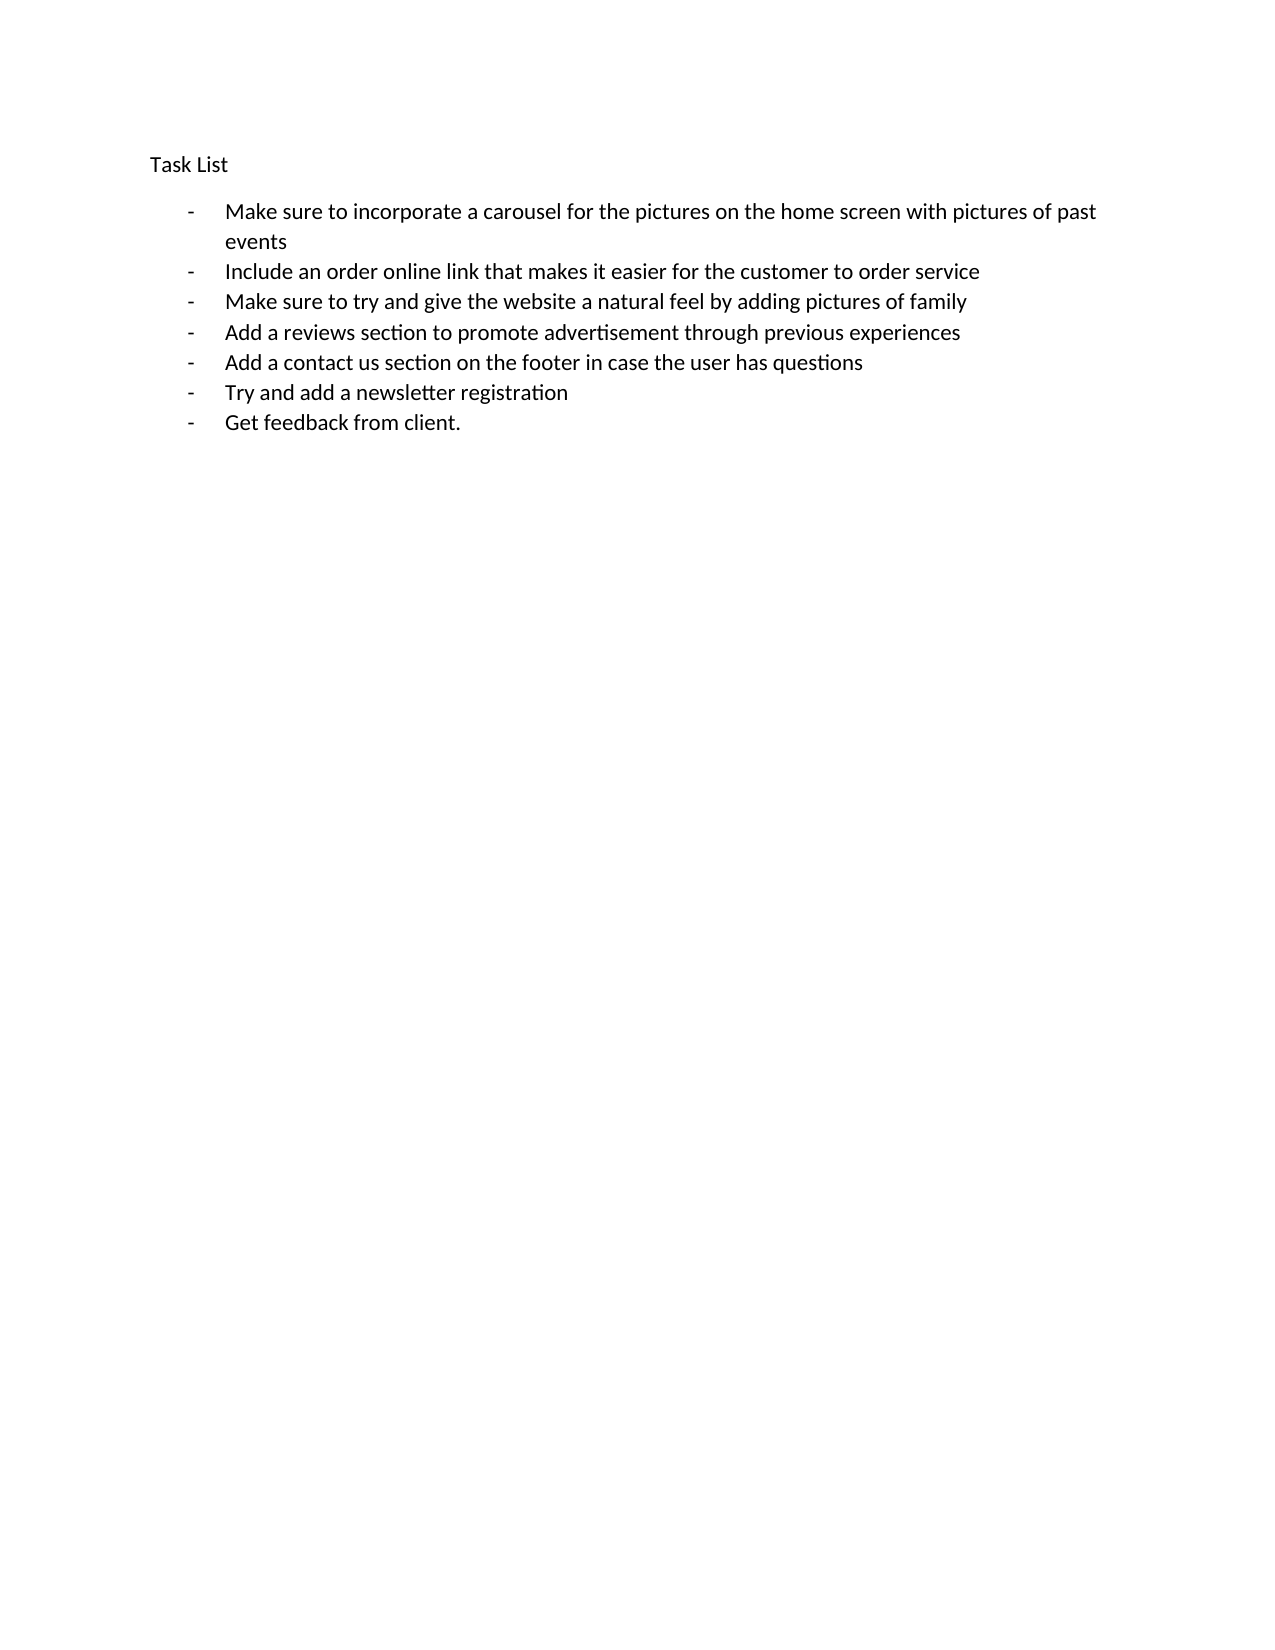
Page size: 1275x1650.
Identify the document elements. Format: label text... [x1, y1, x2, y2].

list Add a reviews section to promote advertisement through previous experiences [187, 318, 1125, 346]
text Task List [150, 150, 1125, 178]
list Get feedback from client. [187, 408, 1125, 436]
list Make sure to incorporate a carousel for the pictures on the home screen with pictures of past events [187, 197, 1125, 255]
list Make sure to try and give the website a natural feel by adding pictures of family [187, 287, 1125, 316]
list Add a contact us section on the footer in case the user has questions [187, 348, 1125, 376]
list Include an order online link that makes it easier for the customer to order service [187, 257, 1125, 285]
list Try and add a newsletter registration [187, 378, 1125, 406]
